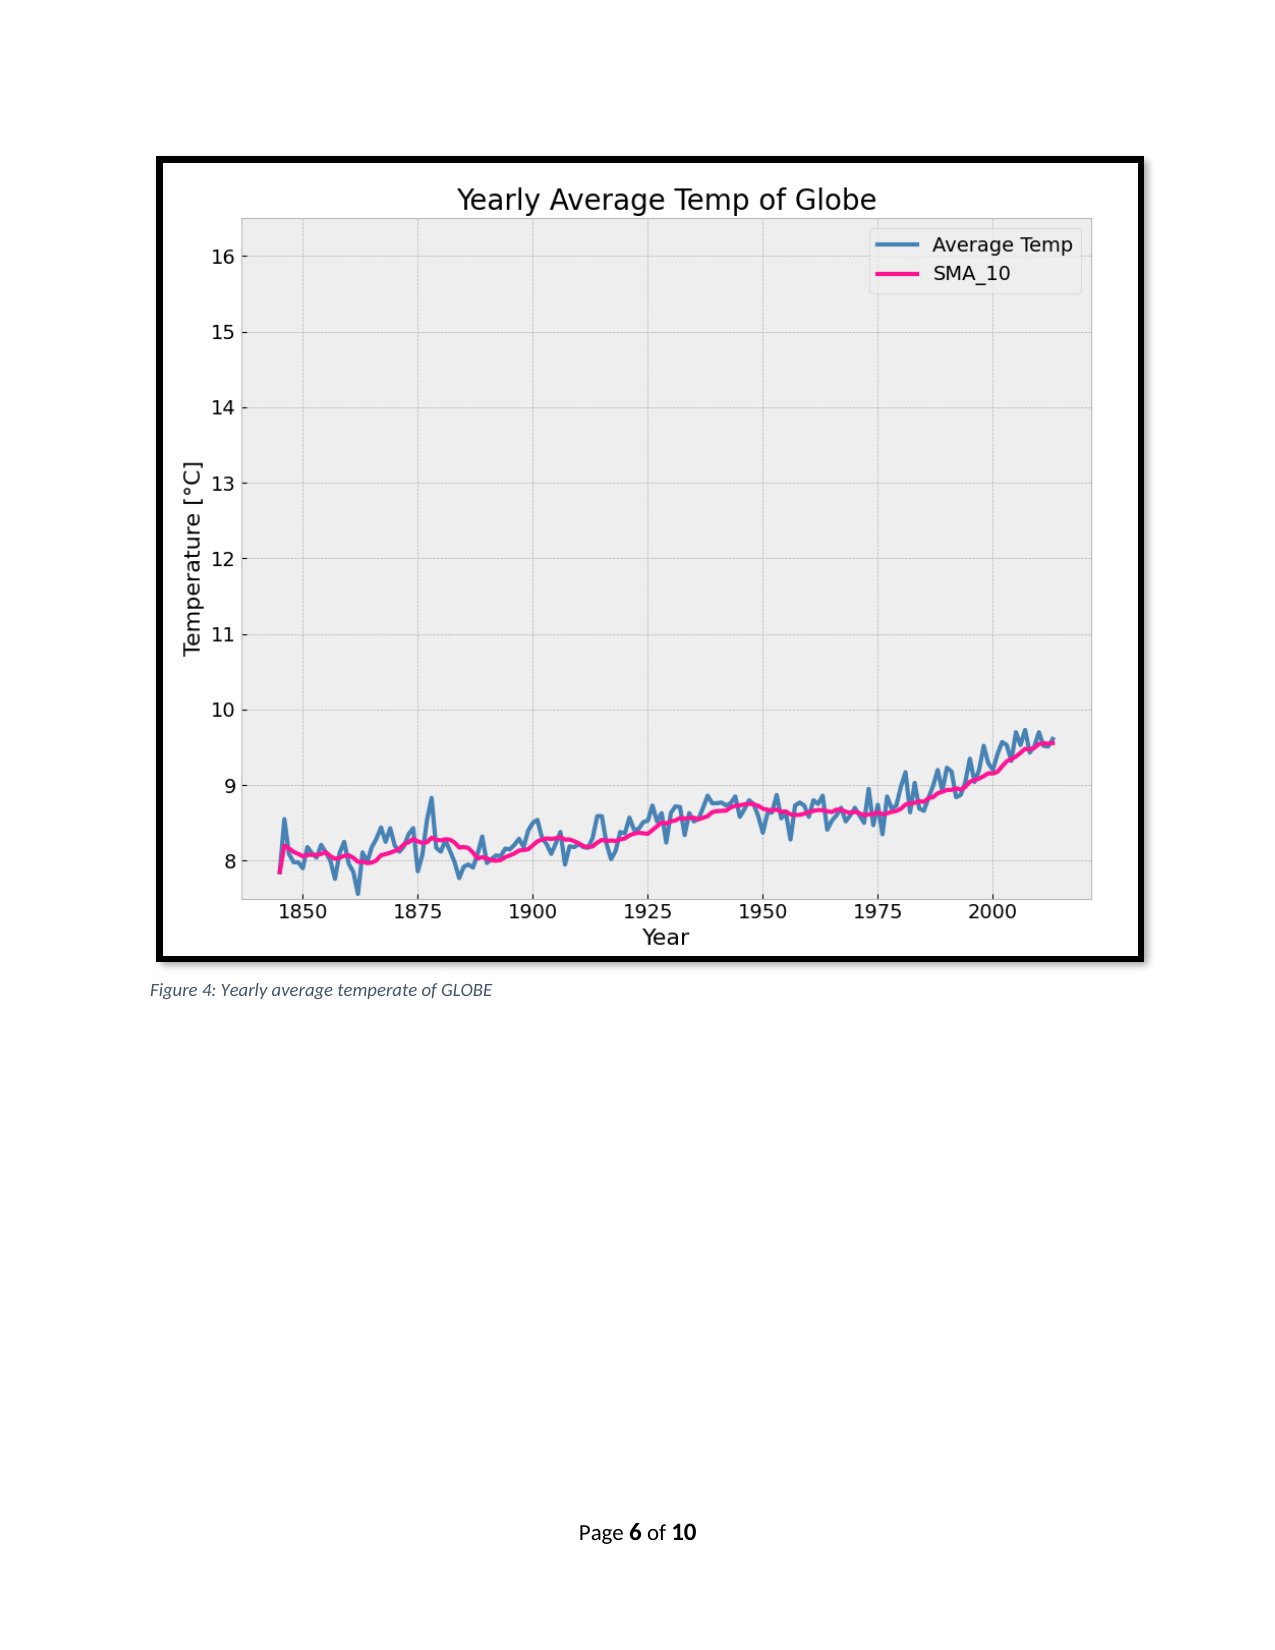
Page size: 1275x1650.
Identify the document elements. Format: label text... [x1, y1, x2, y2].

text Figure 4: Yearly average temperate of GLOBE [150, 978, 1125, 1001]
picture [163, 163, 1138, 956]
